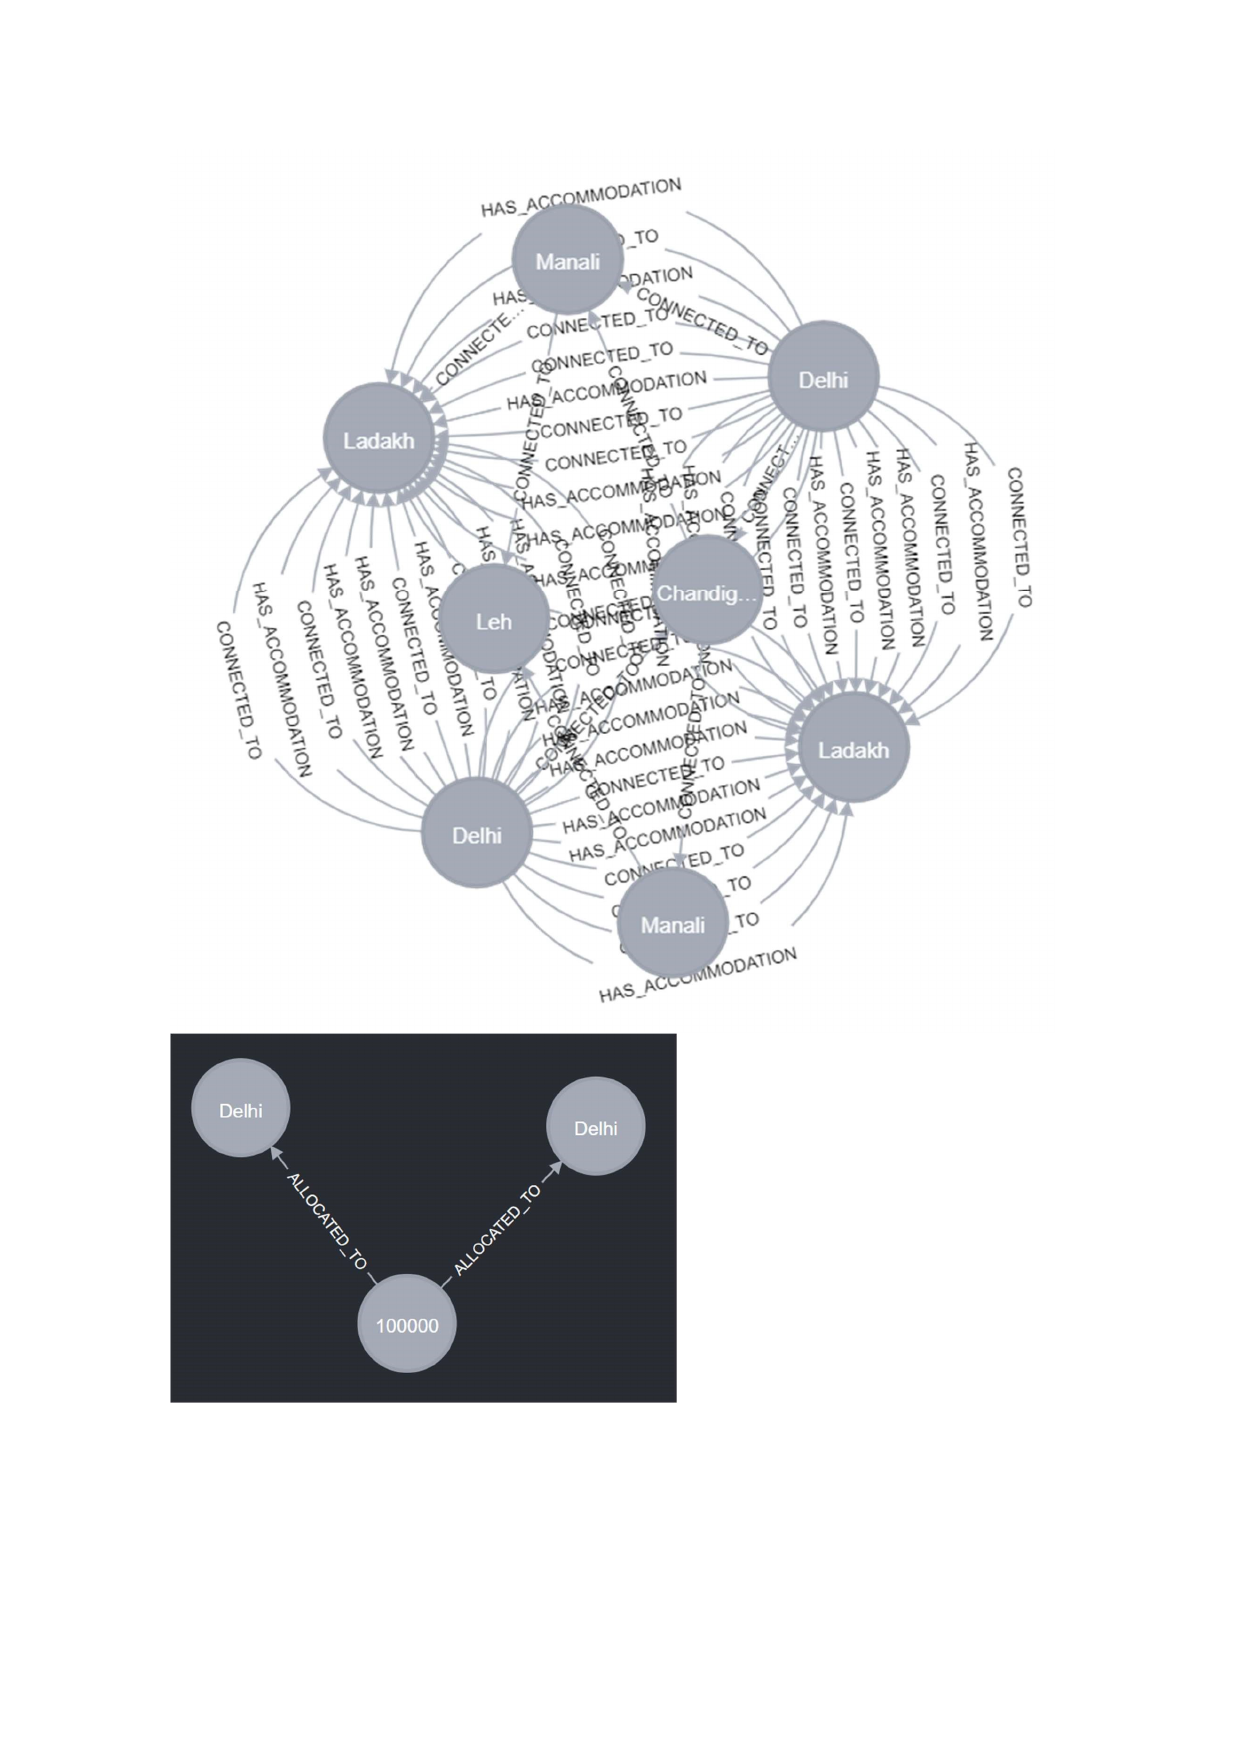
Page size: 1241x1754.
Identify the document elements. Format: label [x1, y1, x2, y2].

picture [170, 149, 1055, 1403]
